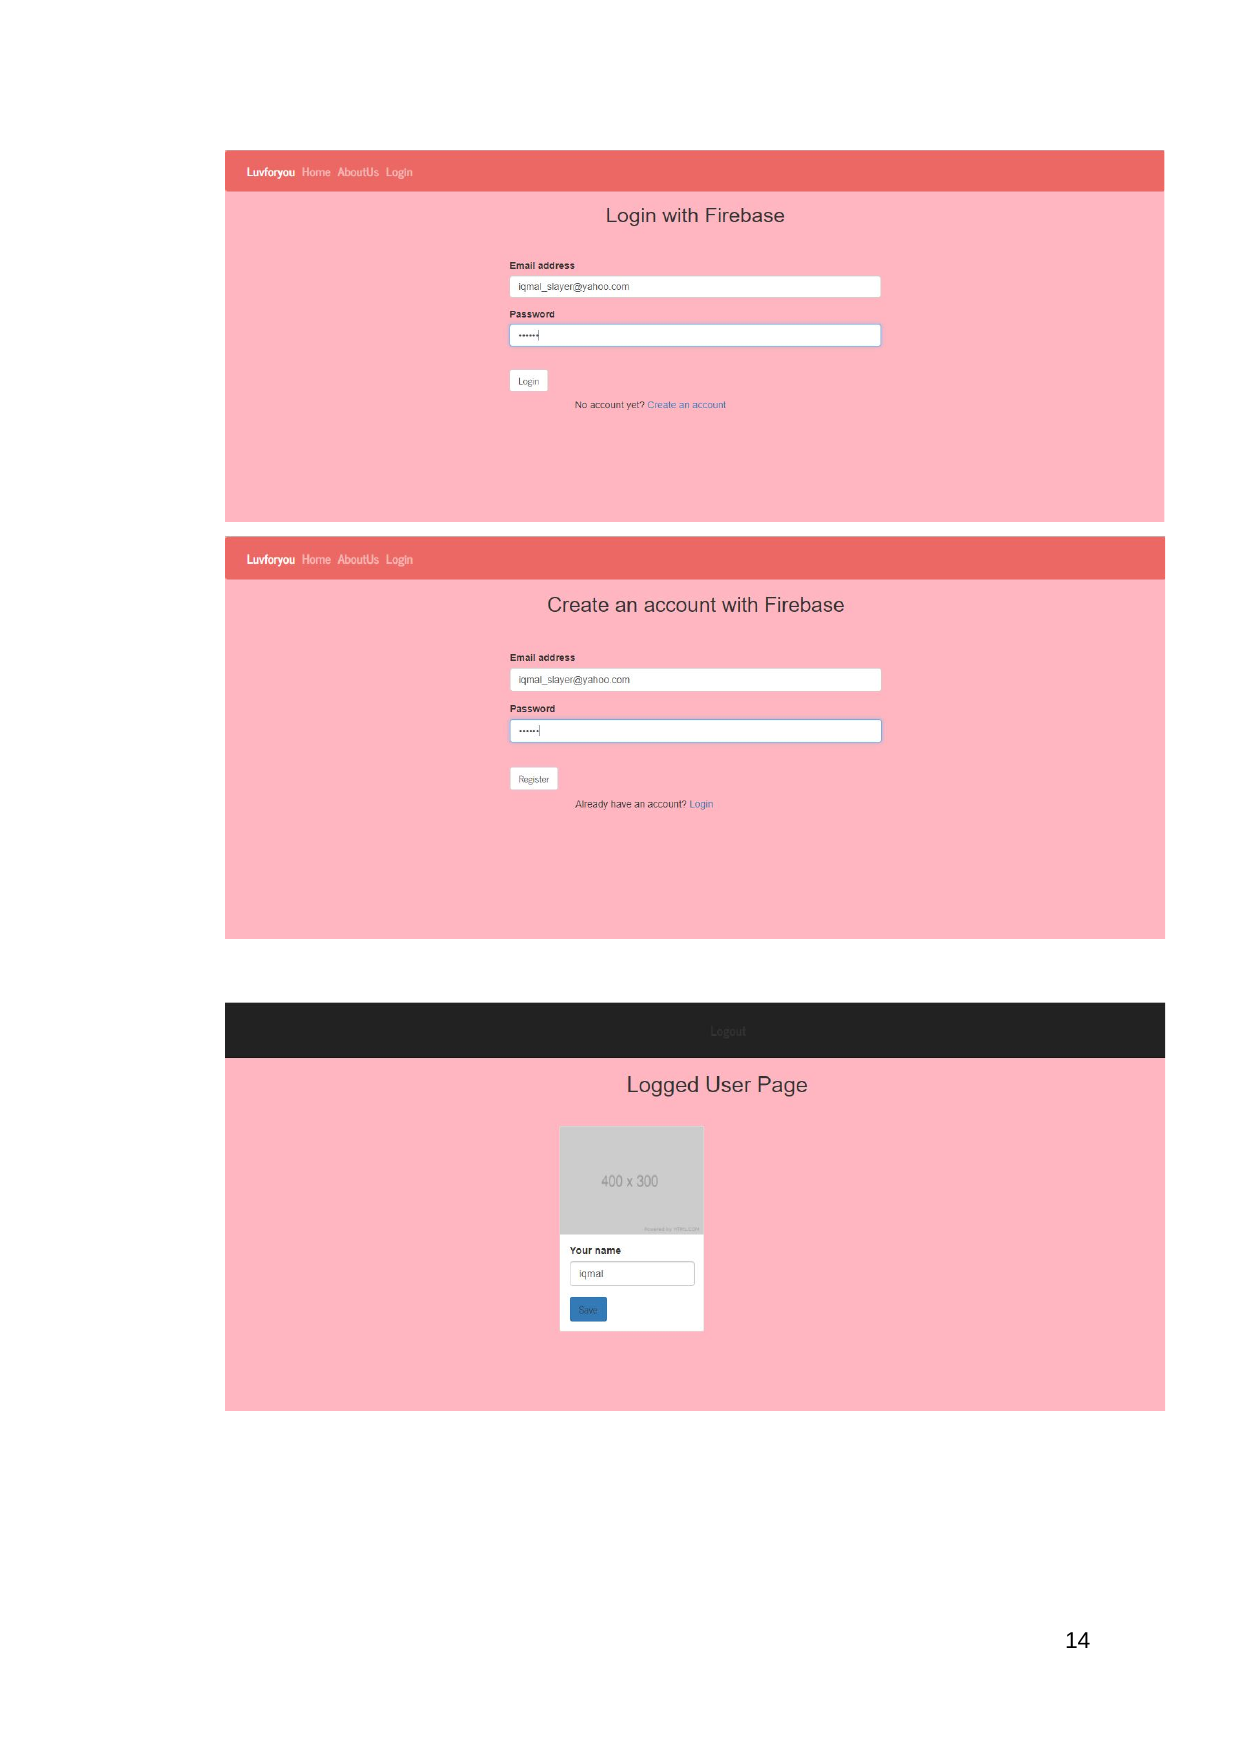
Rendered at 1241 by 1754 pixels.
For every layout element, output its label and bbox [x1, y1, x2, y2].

picture [225, 535, 1166, 939]
picture [225, 150, 1165, 522]
picture [225, 1002, 1166, 1411]
